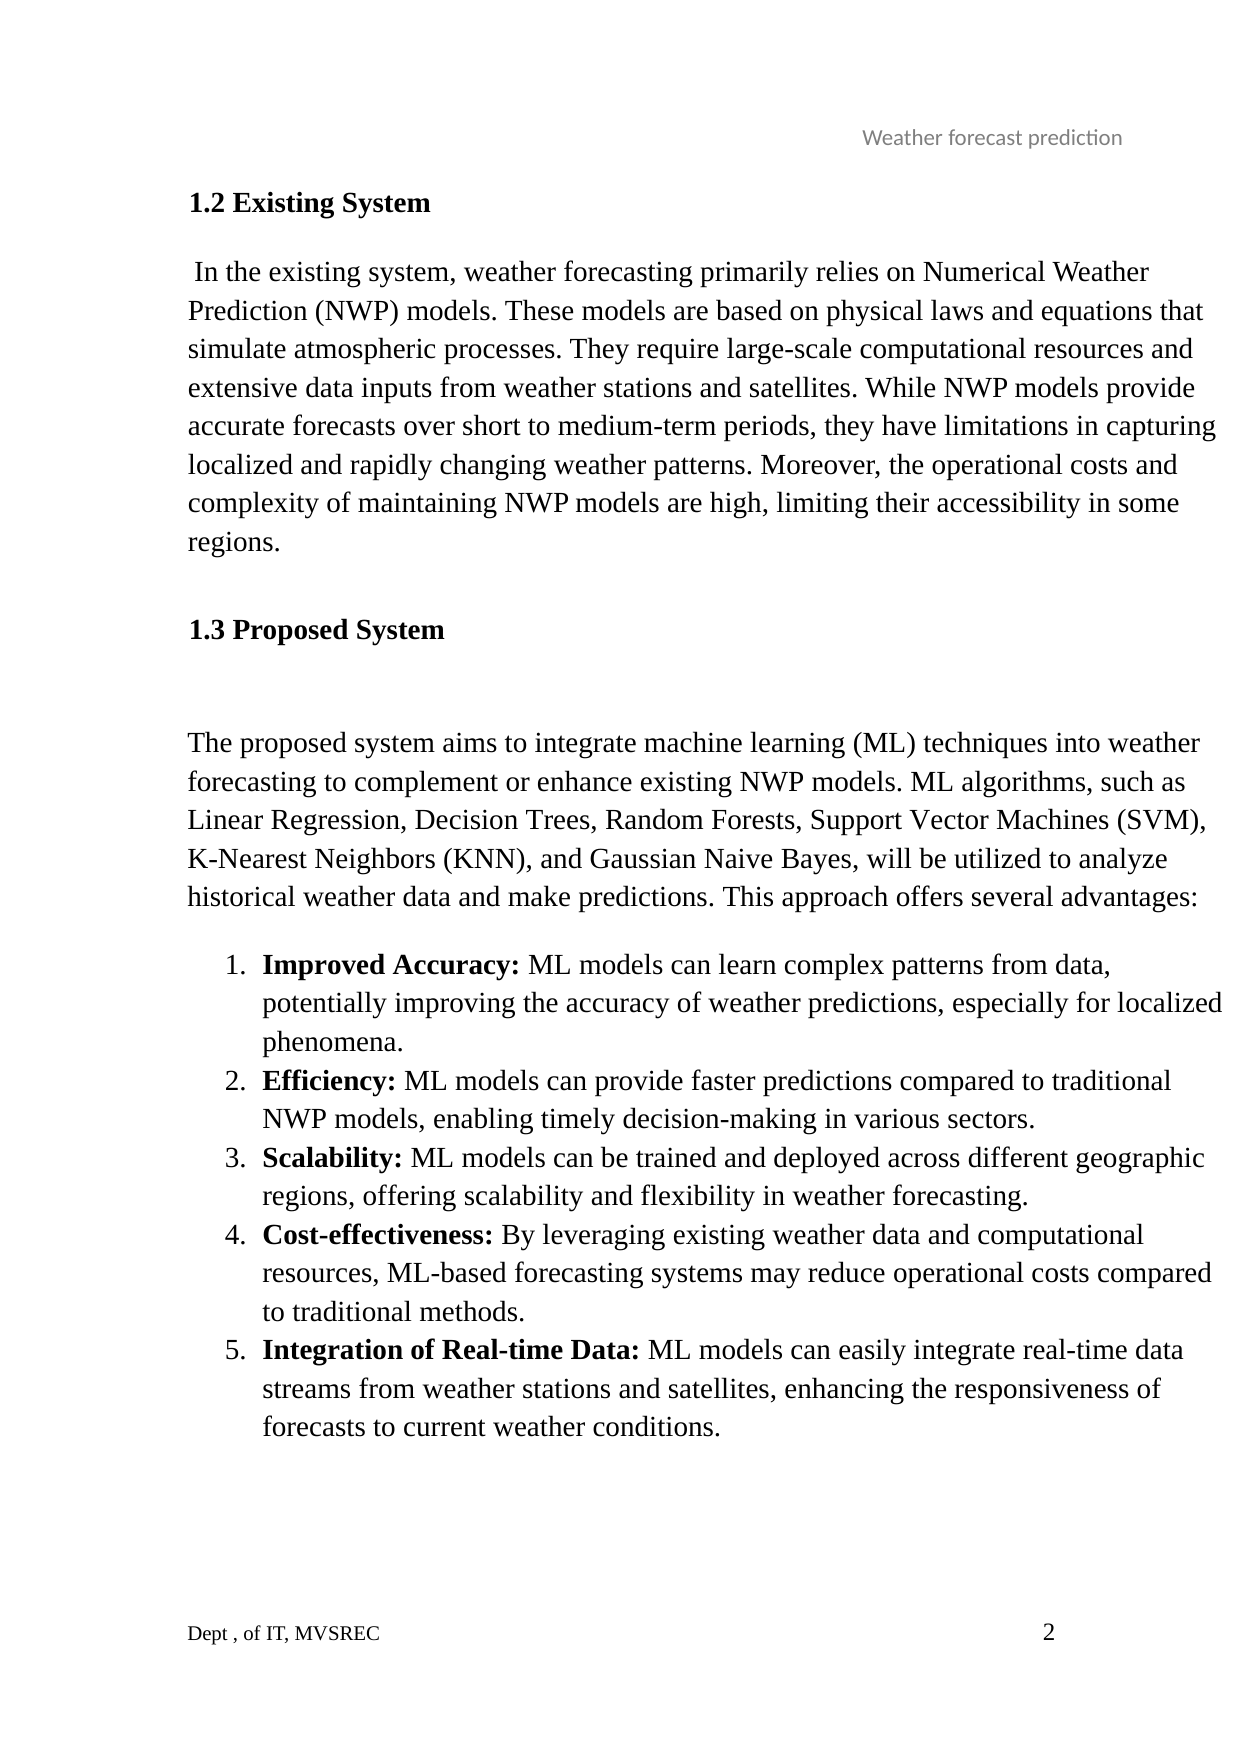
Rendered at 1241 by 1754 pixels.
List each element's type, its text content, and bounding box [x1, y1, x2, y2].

list Cost-effectiveness: By leveraging existing weather data and computational resources, ML-based forecasting systems may reduce operational costs compared to traditional methods. [224, 1217, 1240, 1327]
text Weather forecast prediction [787, 123, 1240, 182]
text In the existing system, weather forecasting primarily relies on Numerical Weather Prediction (NWP) models. These models are based on physical laws and equations that simulate atmospheric processes. They require large-scale computational resources and extensive data inputs from weather stations and satellites. While NWP models provide accurate forecasts over short to medium-term periods, they have limitations in capturing localized and rapidly changing weather patterns. Moreover, the operational costs and complexity of maintaining NWP models are high, limiting their accessibility in some regions. [188, 254, 1240, 558]
list Improved Accuracy: ML models can learn complex patterns from data, potentially improving the accuracy of weather predictions, especially for localized phenomena. [224, 947, 1240, 1058]
list Efficiency: ML models can provide faster predictions compared to traditional NWP models, enabling timely decision-making in various sectors. [224, 1063, 1240, 1135]
subtitle 1.2 Existing System [188, 185, 1240, 218]
text The proposed system aims to integrate machine learning (ML) techniques into weather forecasting to complement or enhance existing NWP models. ML algorithms, such as Linear Regression, Decision Trees, Random Forests, Support Vector Machines (SVM), K-Nearest Neighbors (KNN), and Gaussian Naive Bayes, will be utilized to analyze historical weather data and make predictions. This approach offers several advantages: [187, 725, 1240, 913]
subtitle 1.3 Proposed System [188, 612, 1240, 646]
list Scalability: ML models can be trained and deployed across different geographic regions, offering scalability and flexibility in weather forecasting. [224, 1140, 1240, 1212]
list Integration of Real-time Data: ML models can easily integrate real-time data streams from weather stations and satellites, enhancing the responsiveness of forecasts to current weather conditions. [224, 1332, 1240, 1443]
